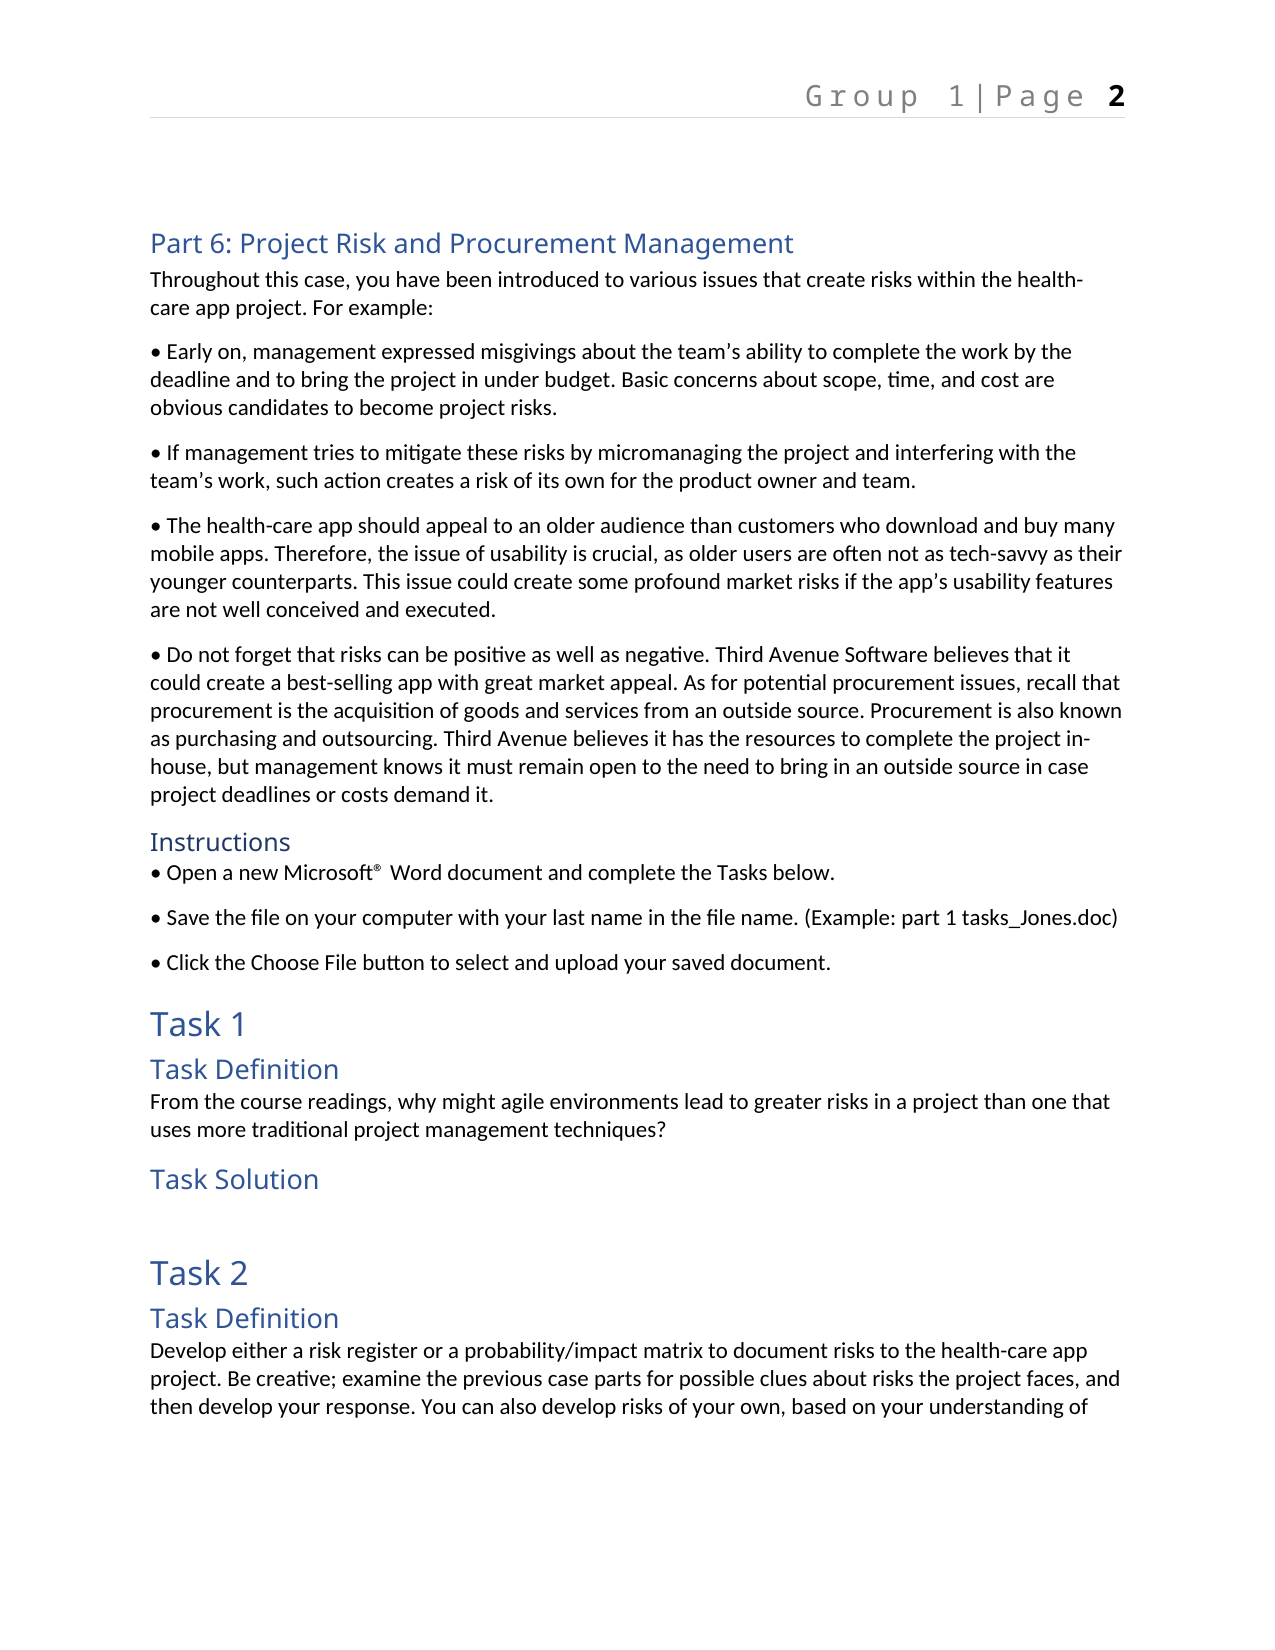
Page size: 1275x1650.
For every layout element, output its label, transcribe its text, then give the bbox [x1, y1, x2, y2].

subtitle Instructions [150, 824, 1125, 858]
text • Open a new Microsoft® Word document and complete the Tasks below. [150, 858, 1125, 887]
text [150, 1336, 1125, 1421]
text • Early on, management expressed misgivings about the team’s ability to complete the work by the deadline and to bring the project in under budget. Basic concerns about scope, time, and cost are obvious candidates to become project risks. [150, 337, 1125, 422]
text • Click the Choose File button to select and upload your saved document. [150, 948, 1125, 976]
subtitle Task 1 [150, 1001, 1125, 1046]
subtitle Part 6: Project Risk and Procurement Management [150, 225, 1125, 262]
text Throughout this case, you have been introduced to various issues that create risks within the health-care app project. For example: [150, 265, 1125, 321]
subtitle Task Definition [150, 1051, 1125, 1087]
subtitle Task Solution [150, 1160, 1125, 1197]
subtitle Task 2 [150, 1250, 1125, 1295]
text • Save the file on your computer with your last name in the file name. (Example: part 1 tasks_Jones.doc) [150, 903, 1125, 931]
text • Do not forget that risks can be positive as well as negative. Third Avenue Software believes that it could create a best-selling app with great market appeal. As for potential procurement issues, recall that procurement is the acquisition of goods and services from an outside source. Procurement is also known as purchasing and outsourcing. Third Avenue believes it has the resources to complete the project in-house, but management knows it must remain open to the need to bring in an outside source in case project deadlines or costs demand it. [150, 640, 1125, 808]
text • If management tries to mitigate these risks by micromanaging the project and interfering with the team’s work, such action creates a risk of its own for the product owner and team. [150, 438, 1125, 494]
text • The health-care app should appeal to an older audience than customers who download and buy many mobile apps. Therefore, the issue of usability is crucial, as older users are often not as tech-savvy as their younger counterparts. This issue could create some profound market risks if the app’s usability features are not well conceived and executed. [150, 511, 1125, 623]
subtitle Task Definition [150, 1299, 1125, 1336]
text From the course readings, why might agile environments lead to greater risks in a project than one that uses more traditional project management techniques? [150, 1087, 1125, 1143]
